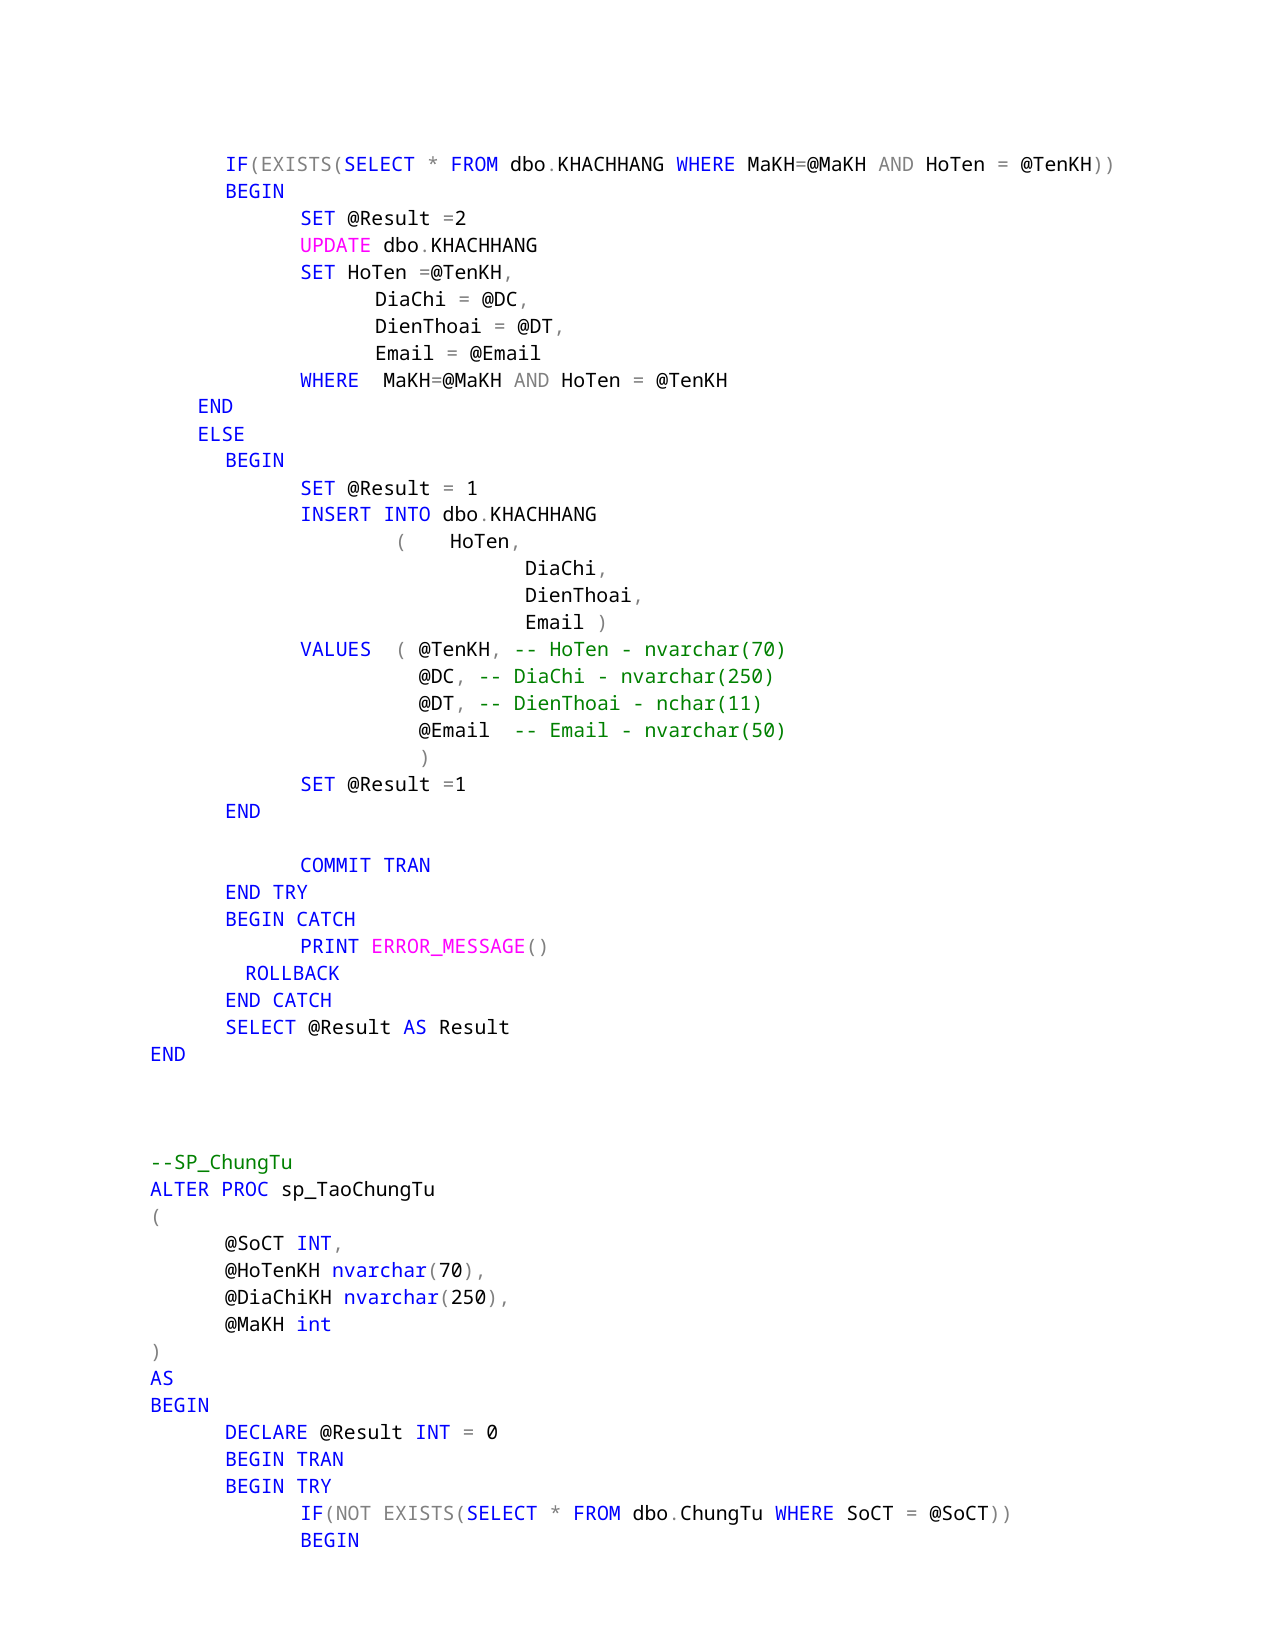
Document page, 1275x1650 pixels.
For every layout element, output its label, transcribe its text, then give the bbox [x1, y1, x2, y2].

text COMMIT TRAN [150, 851, 1125, 878]
text ) [150, 1337, 1125, 1364]
text @MaKH int [150, 1310, 1125, 1337]
text SET @Result =2 [150, 204, 1125, 231]
text DienThoai, [150, 582, 1125, 609]
text BEGIN [150, 447, 1125, 474]
text DienThoai = @DT, [150, 312, 1125, 339]
text BEGIN CATCH [150, 905, 1125, 932]
text @HoTenKH nvarchar(70), [150, 1256, 1125, 1283]
text IF(EXISTS(SELECT * FROM dbo.KHACHHANG WHERE MaKH=@MaKH AND HoTen = @TenKH)) [150, 150, 1125, 177]
text --SP_ChungTu [150, 1148, 1125, 1175]
text ALTER PROC sp_TaoChungTu [150, 1175, 1125, 1202]
text IF(NOT EXISTS(SELECT * FROM dbo.ChungTu WHERE SoCT = @SoCT)) [150, 1499, 1125, 1526]
text END [150, 393, 1125, 420]
text VALUES ( @TenKH, -- HoTen - nvarchar(70) [150, 636, 1125, 663]
text SET @Result = 1 [150, 474, 1125, 501]
text WHERE MaKH=@MaKH AND HoTen = @TenKH [150, 366, 1125, 393]
text ) [150, 743, 1125, 771]
text DECLARE @Result INT = 0 [150, 1418, 1125, 1445]
text BEGIN [150, 177, 1125, 204]
text PRINT ERROR_MESSAGE() [150, 932, 1125, 959]
text ( [150, 1202, 1125, 1229]
text ROLLBACK [150, 959, 1125, 986]
text DiaChi, [150, 555, 1125, 582]
text @DT, -- DienThoai - nchar(11) [150, 689, 1125, 717]
text SET @Result =1 [150, 771, 1125, 797]
text BEGIN TRY [150, 1472, 1125, 1499]
text Email = @Email [150, 339, 1125, 366]
text UPDATE dbo.KHACHHANG [150, 231, 1125, 258]
text SELECT @Result AS Result [150, 1013, 1125, 1040]
text SET HoTen =@TenKH, [150, 258, 1125, 285]
text DiaChi = @DC, [150, 285, 1125, 312]
text ( HoTen, [150, 528, 1125, 555]
text END CATCH [150, 986, 1125, 1013]
text END TRY [150, 878, 1125, 905]
text ELSE [150, 420, 1125, 447]
text AS [150, 1364, 1125, 1391]
text BEGIN [150, 1391, 1125, 1418]
text INSERT INTO dbo.KHACHHANG [150, 501, 1125, 528]
text @DiaChiKH nvarchar(250), [150, 1283, 1125, 1310]
text BEGIN TRAN [150, 1445, 1125, 1472]
text @Email -- Email - nvarchar(50) [150, 717, 1125, 743]
text @DC, -- DiaChi - nvarchar(250) [150, 663, 1125, 689]
text END [150, 797, 1125, 824]
text Email ) [150, 609, 1125, 636]
text BEGIN [150, 1526, 1125, 1553]
text @SoCT INT, [150, 1229, 1125, 1256]
text END [150, 1040, 1125, 1067]
